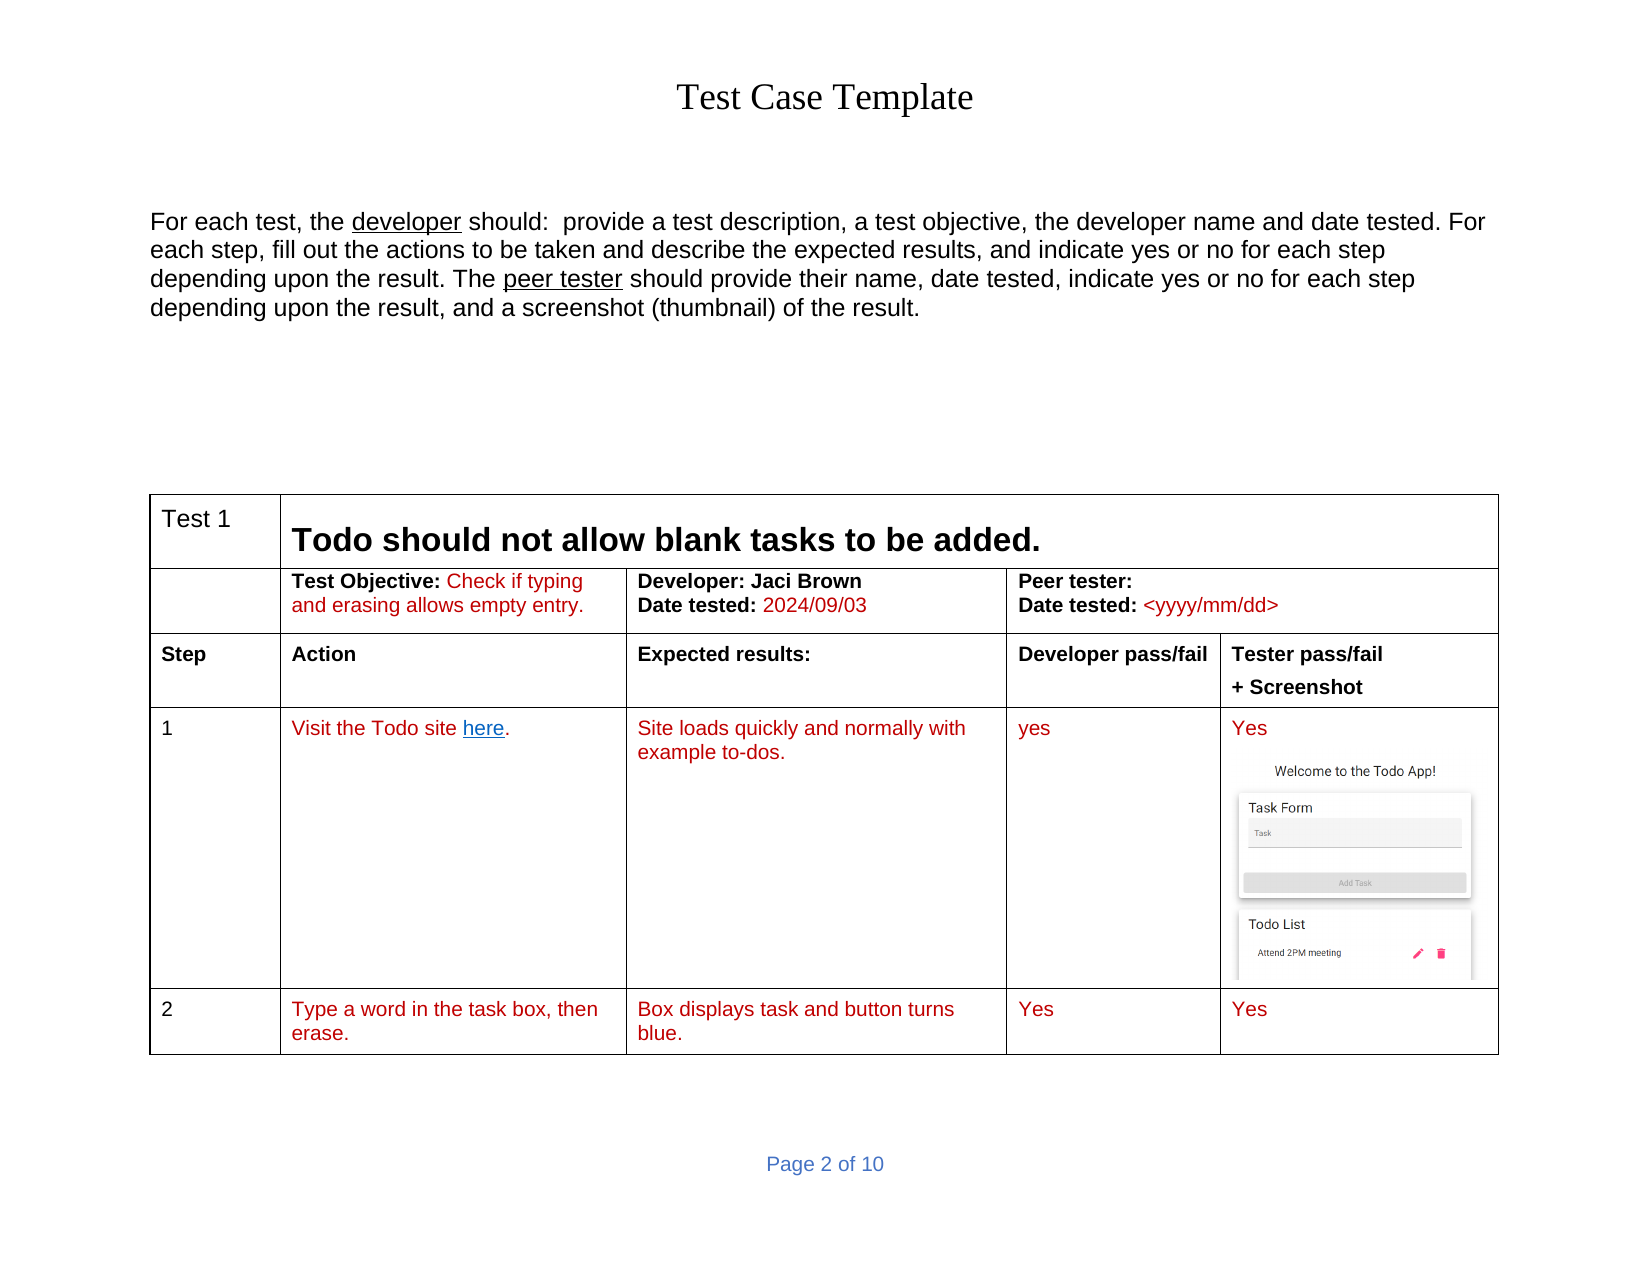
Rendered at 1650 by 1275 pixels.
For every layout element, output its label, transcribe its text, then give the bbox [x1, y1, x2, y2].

table_cell Visit the Todo site here. [281, 708, 626, 988]
table_cell Peer tester: Date tested: <yyyy/mm/dd> [1007, 569, 1498, 633]
table_cell Yes [1221, 989, 1498, 1053]
table_cell Action [281, 634, 626, 707]
table_cell Yes [1221, 708, 1498, 988]
table_cell [151, 569, 280, 633]
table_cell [627, 989, 1006, 1053]
table_cell yes [1007, 708, 1220, 988]
table_header Test 1 [151, 495, 280, 568]
text For each test, the developer should: provide a test description, a test objective, the developer name and date tested. For each step, fill out the actions to be taken and describe the expected results, and indicate yes or no for each step depending upon the result. The peer tester should provide their name, date tested, indicate yes or no for each step depending upon the result, and a screenshot (thumbnail) of the result. [150, 207, 1500, 322]
table_cell Yes [1007, 989, 1220, 1053]
table_cell 1 [151, 708, 280, 988]
table_cell Expected results: [627, 634, 1006, 707]
table_cell 2 [151, 989, 280, 1053]
picture [1231, 748, 1488, 980]
table_cell Site loads quickly and normally with example to-dos. [627, 708, 1006, 988]
table_cell Developer pass/fail [1007, 634, 1220, 707]
table_cell Tester pass/fail + Screenshot [1221, 634, 1498, 707]
table_cell Test Objective: Check if typing and erasing allows empty entry. [281, 569, 626, 633]
table_cell Step [151, 634, 280, 707]
table_cell Developer: Jaci Brown Date tested: 2024/09/03 [627, 569, 1006, 633]
table_header Todo should not allow blank tasks to be added. [281, 495, 1498, 568]
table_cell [281, 989, 626, 1053]
